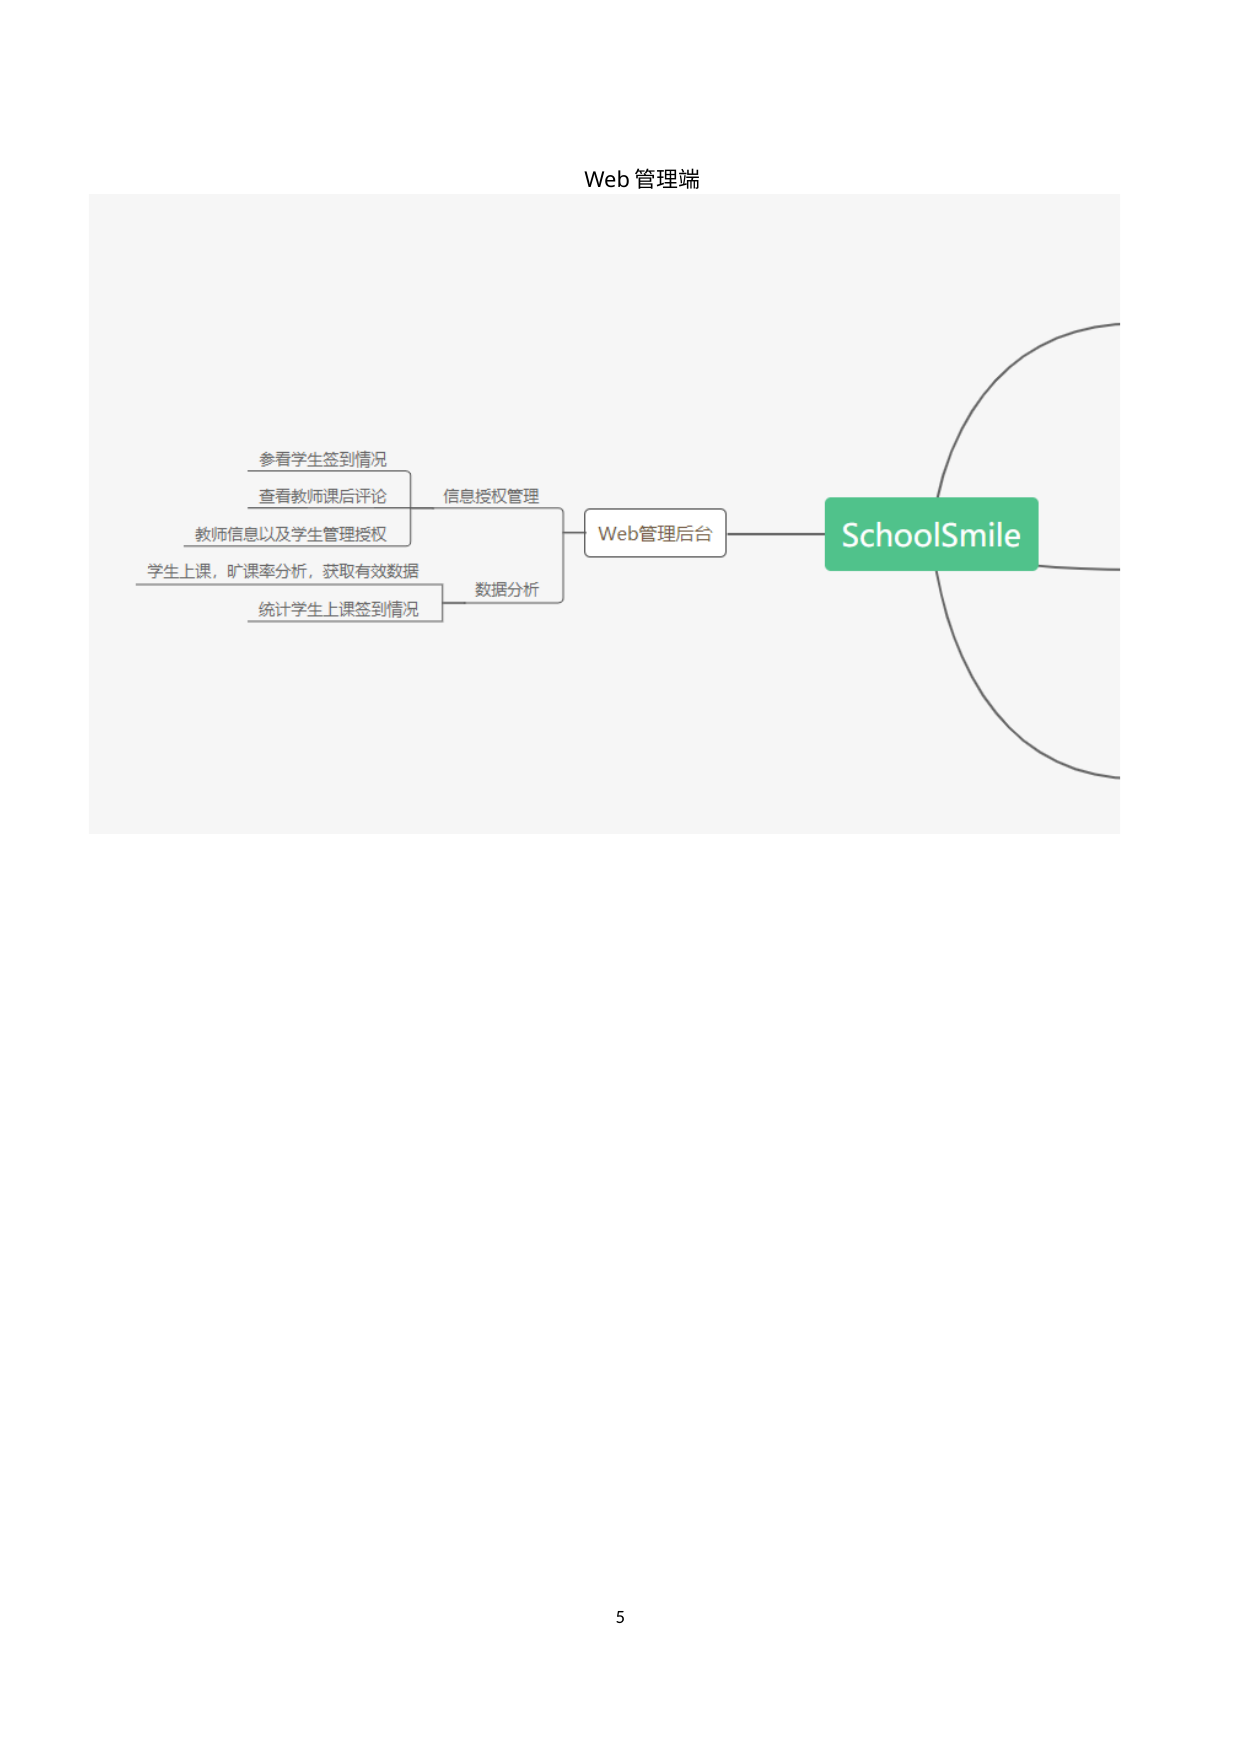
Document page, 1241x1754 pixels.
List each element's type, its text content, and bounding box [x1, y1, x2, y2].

picture [88, 194, 1121, 834]
text Web管理端 [89, 162, 1152, 194]
